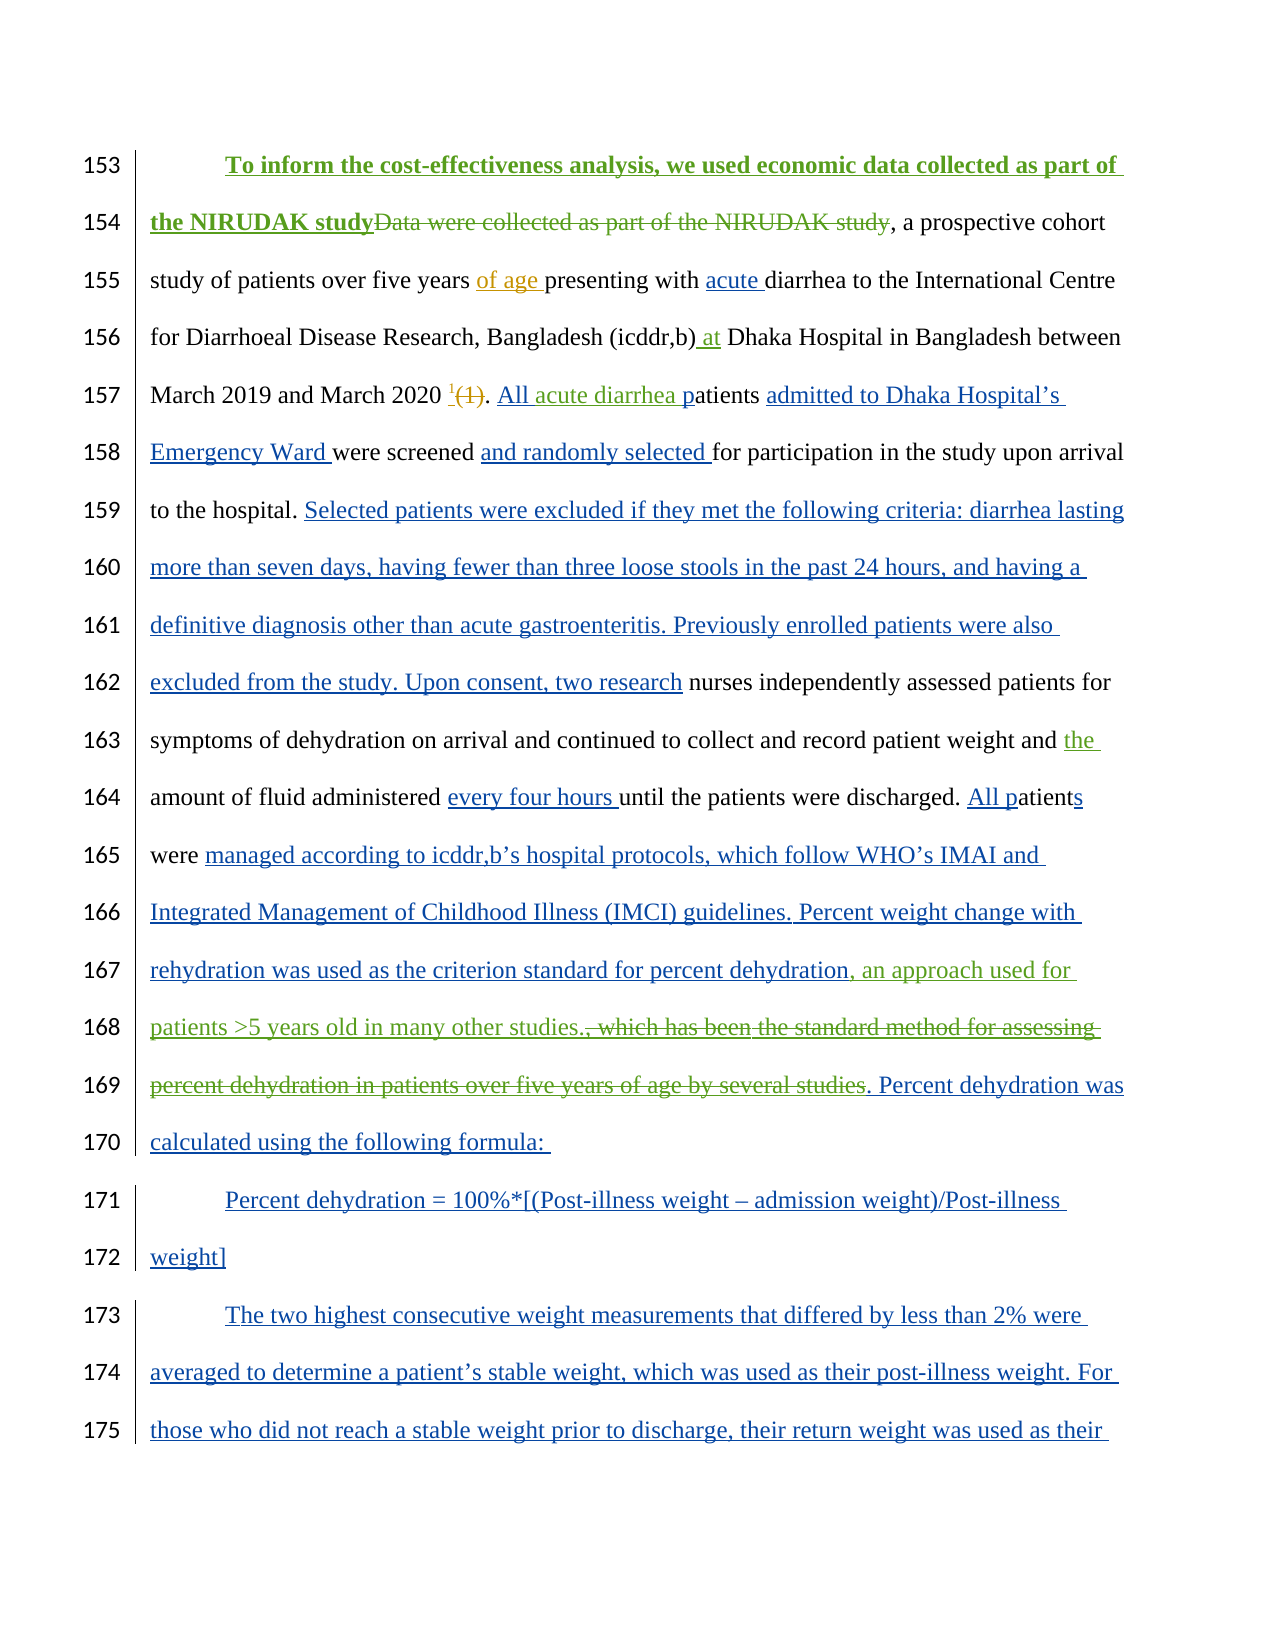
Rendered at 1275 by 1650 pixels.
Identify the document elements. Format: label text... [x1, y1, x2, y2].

text , a prospective cohort study of patients over five years presenting with diarrhea to the International Centre for Diarrhoeal Disease Research, Bangladesh (icddr,b) Dhaka Hospital in Bangladesh between March 2019 and March 2020 . atients were screened for participation in the study upon arrival to the hospital. nurses independently assessed patients for symptoms of dehydration on arrival and continued to collect and record patient weight and amount of fluid administered until the patients were discharged. atient were [150, 150, 1125, 1156]
